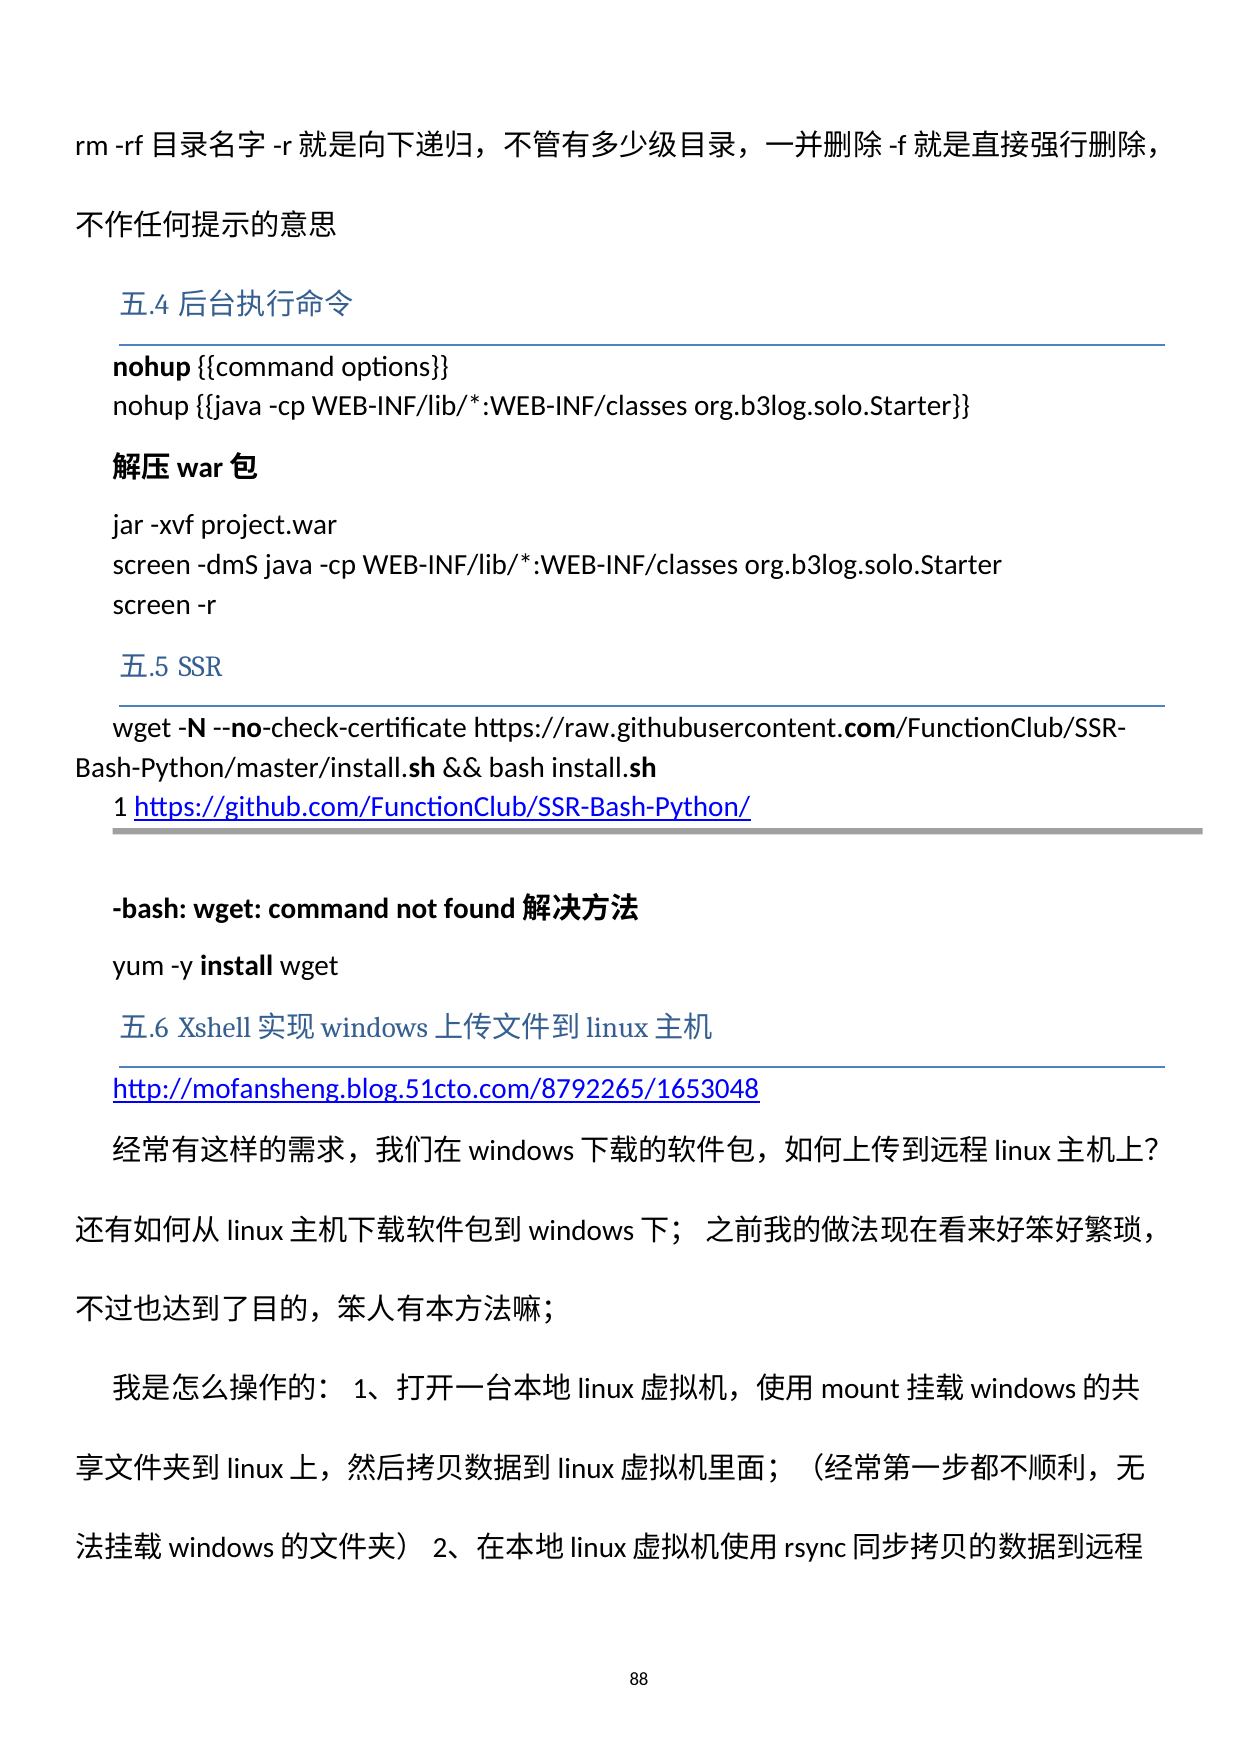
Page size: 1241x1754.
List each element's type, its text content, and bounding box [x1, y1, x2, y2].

subtitle 后台执行命令 [119, 262, 1165, 344]
text nohup {{command options}} [75, 346, 1165, 385]
text http://mofansheng.blog.51cto.com/8792265/1653048 [75, 1068, 1165, 1108]
subtitle SSR [119, 623, 1165, 705]
text yum -y install wget [75, 945, 1165, 985]
text nohup {{java -cp WEB-INF/lib/*:WEB-INF/classes org.b3log.solo.Starter}} [75, 385, 1165, 425]
text 1 https://github.com/FunctionClub/SSR-Bash-Python/ [75, 786, 1165, 826]
text 经常有这样的需求，我们在windows下载的软件包，如何上传到远程linux主机上？还有如何从linux主机下载软件包到windows下； 之前我的做法现在看来好笨好繁琐，不过也达到了目的，笨人有本方法嘛； [75, 1108, 1165, 1346]
subtitle Xshell实现windows上传文件到linux主机 [119, 985, 1165, 1066]
text -bash: wget: command not found 解决方法 [75, 866, 1165, 945]
text 解压war包 [75, 425, 1165, 504]
text screen -r [75, 584, 1165, 623]
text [75, 103, 1165, 262]
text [75, 1346, 1165, 1584]
text jar -xvf project.war [75, 504, 1165, 544]
text wget -N --no-check-certificate https://raw.githubusercontent.com/FunctionClub/SSR-Bash-Python/master/install.sh && bash install.sh [75, 707, 1165, 786]
text screen -dmS java -cp WEB-INF/lib/*:WEB-INF/classes org.b3log.solo.Starter [75, 544, 1165, 584]
